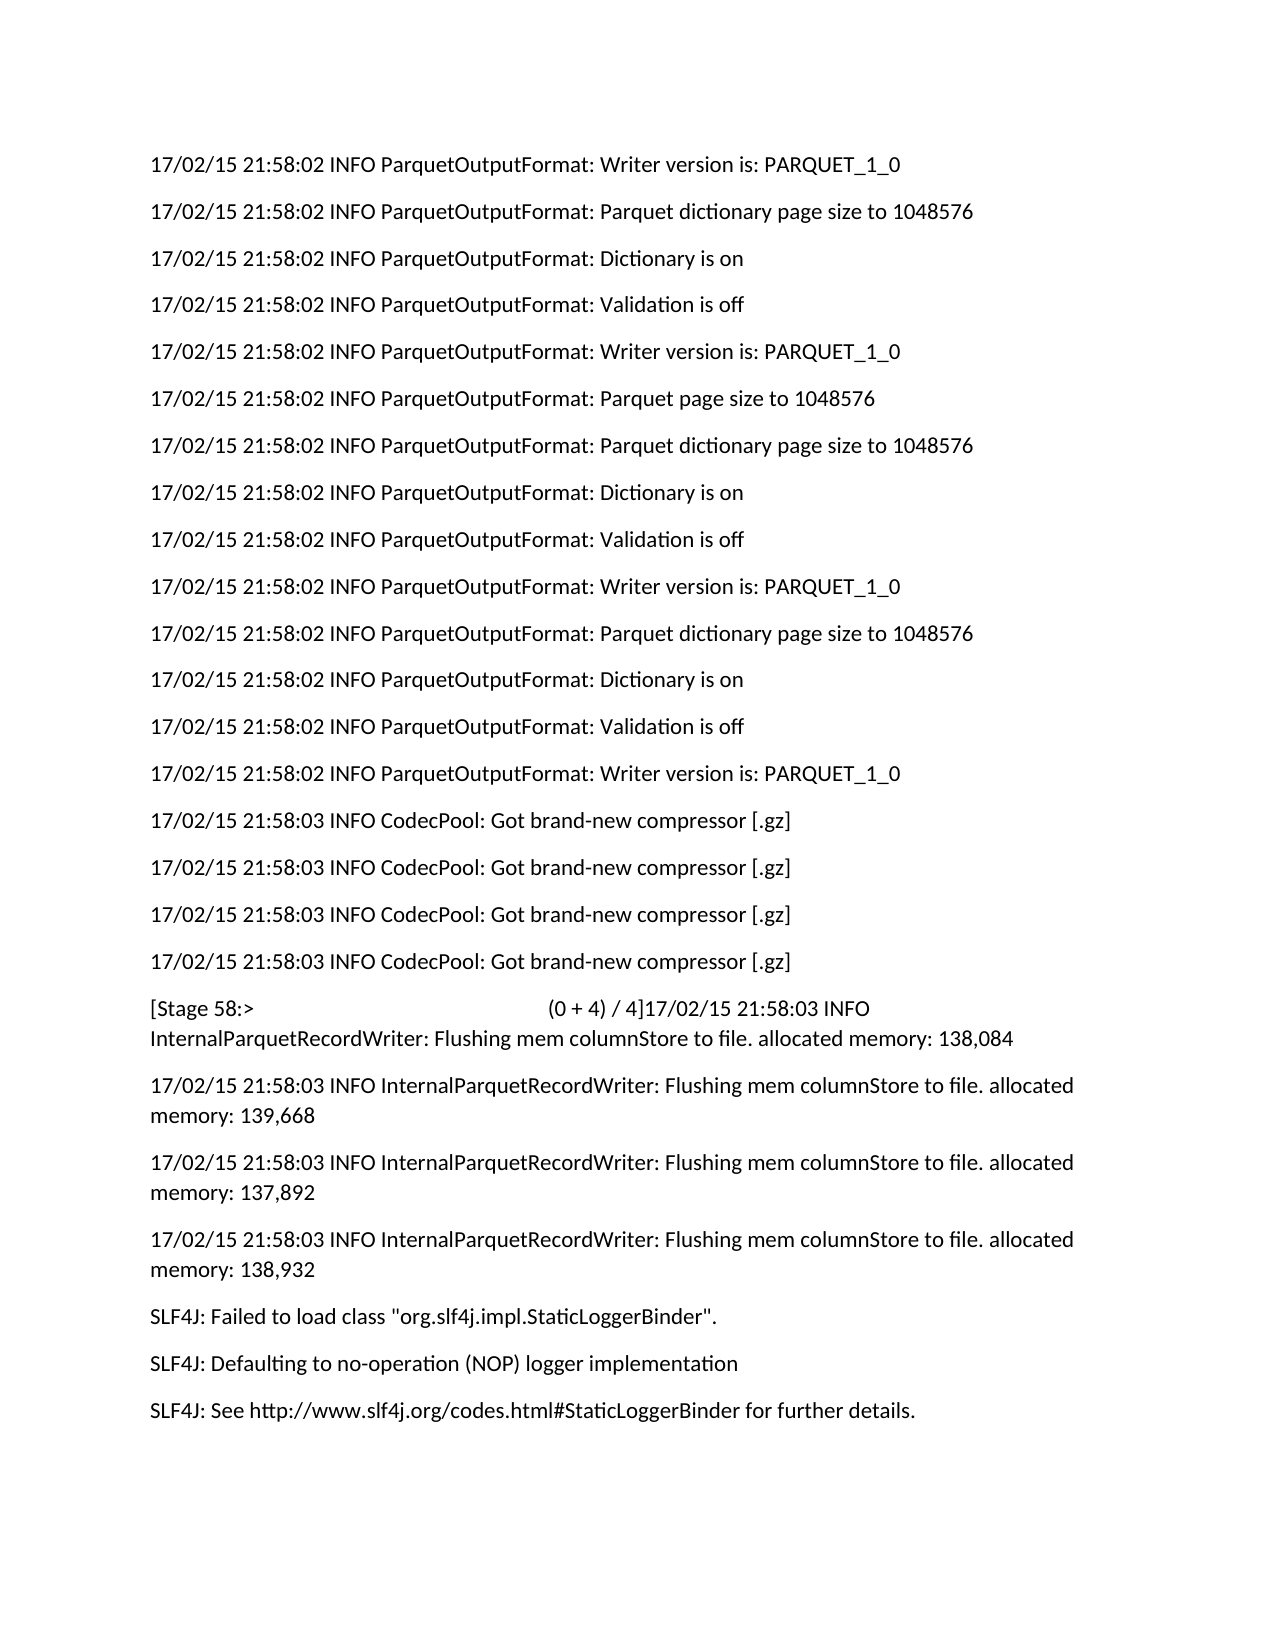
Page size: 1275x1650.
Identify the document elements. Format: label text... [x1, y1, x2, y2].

text SLF4J: See http://www.slf4j.org/codes.html#StaticLoggerBinder for further details. [150, 1396, 1125, 1424]
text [150, 197, 1125, 225]
text 17/02/15 21:58:03 INFO CodecPool: Got brand-new compressor [.gz] [150, 947, 1125, 975]
text 17/02/15 21:58:02 INFO ParquetOutputFormat: Parquet page size to 1048576 [150, 384, 1125, 412]
text [Stage 58:> (0 + 4) / 4]17/02/15 21:58:03 INFO InternalParquetRecordWriter: Flushing mem columnStore to file. allocated memory: 138,084 [150, 994, 1125, 1052]
text 17/02/15 21:58:02 INFO ParquetOutputFormat: Dictionary is on [150, 244, 1125, 272]
text 17/02/15 21:58:02 INFO ParquetOutputFormat: Writer version is: PARQUET_1_0 [150, 150, 1125, 178]
text 17/02/15 21:58:02 INFO ParquetOutputFormat: Parquet dictionary page size to 1048576 [150, 431, 1125, 459]
text 17/02/15 21:58:03 INFO CodecPool: Got brand-new compressor [.gz] [150, 806, 1125, 834]
text 17/02/15 21:58:03 INFO CodecPool: Got brand-new compressor [.gz] [150, 900, 1125, 928]
text 17/02/15 21:58:03 INFO InternalParquetRecordWriter: Flushing mem columnStore to file. allocated memory: 138,932 [150, 1225, 1125, 1283]
text 17/02/15 21:58:03 INFO InternalParquetRecordWriter: Flushing mem columnStore to file. allocated memory: 137,892 [150, 1148, 1125, 1206]
text 17/02/15 21:58:02 INFO ParquetOutputFormat: Validation is off [150, 525, 1125, 553]
text 17/02/15 21:58:02 INFO ParquetOutputFormat: Writer version is: PARQUET_1_0 [150, 337, 1125, 366]
text SLF4J: Defaulting to no-operation (NOP) logger implementation [150, 1349, 1125, 1377]
text 17/02/15 21:58:02 INFO ParquetOutputFormat: Parquet dictionary page size to 1048576 [150, 619, 1125, 647]
text 17/02/15 21:58:02 INFO ParquetOutputFormat: Dictionary is on [150, 478, 1125, 506]
text 17/02/15 21:58:02 INFO ParquetOutputFormat: Dictionary is on [150, 666, 1125, 694]
text 17/02/15 21:58:02 INFO ParquetOutputFormat: Validation is off [150, 291, 1125, 319]
text 17/02/15 21:58:02 INFO ParquetOutputFormat: Writer version is: PARQUET_1_0 [150, 572, 1125, 600]
text SLF4J: Failed to load class "org.slf4j.impl.StaticLoggerBinder". [150, 1302, 1125, 1330]
text 17/02/15 21:58:02 INFO ParquetOutputFormat: Writer version is: PARQUET_1_0 [150, 759, 1125, 787]
text 17/02/15 21:58:03 INFO InternalParquetRecordWriter: Flushing mem columnStore to file. allocated memory: 139,668 [150, 1071, 1125, 1129]
text 17/02/15 21:58:03 INFO CodecPool: Got brand-new compressor [.gz] [150, 853, 1125, 881]
text 17/02/15 21:58:02 INFO ParquetOutputFormat: Validation is off [150, 712, 1125, 741]
